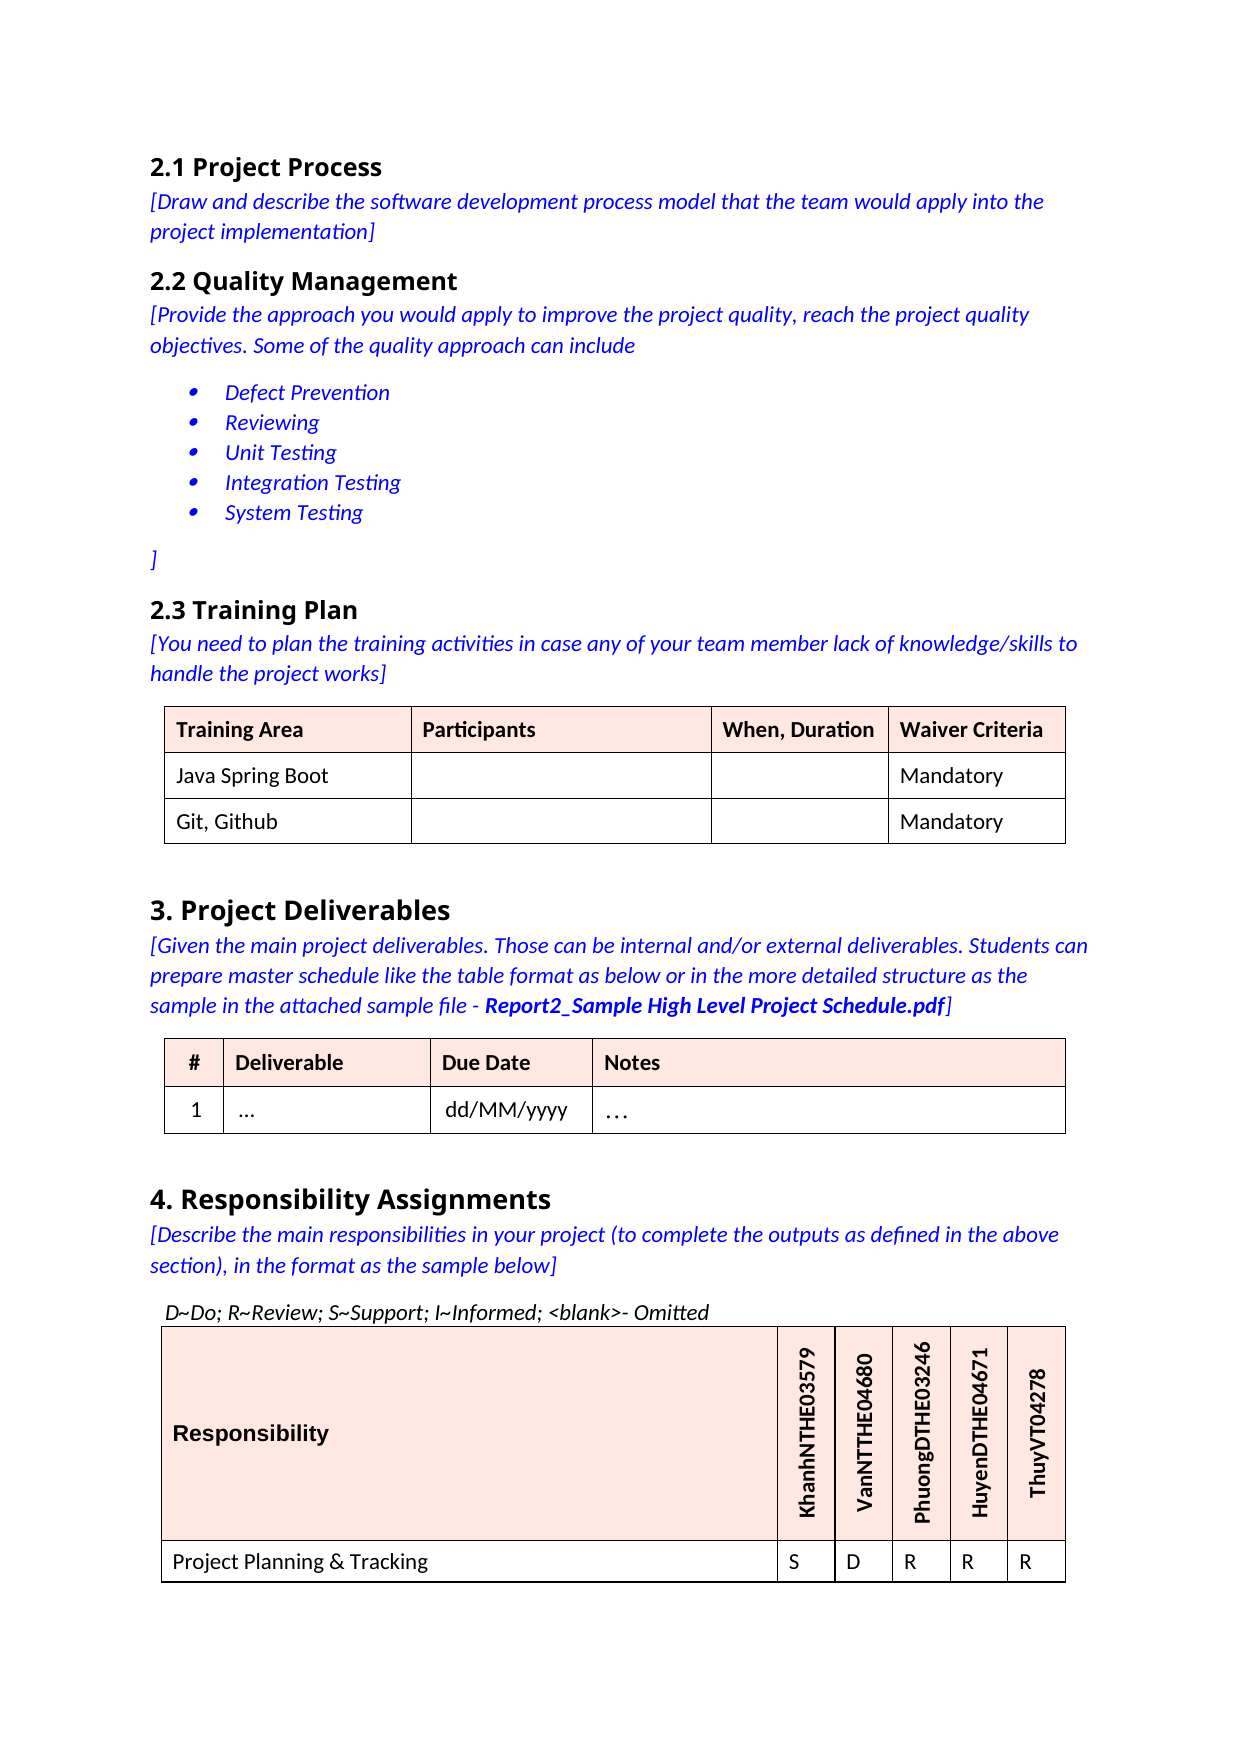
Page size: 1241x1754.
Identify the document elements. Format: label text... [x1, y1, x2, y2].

table_cell R [951, 1541, 1007, 1581]
table_cell Java Spring Boot [165, 753, 411, 798]
table_header KhanhNTHE03579 [778, 1327, 834, 1540]
subtitle 3. Project Deliverables [150, 891, 1093, 928]
text ] [150, 545, 1093, 573]
text [Provide the approach you would apply to improve the project quality, reach the project quality objectives. Some of the quality approach can include [150, 301, 1093, 359]
table_cell … [224, 1087, 430, 1133]
table_cell [412, 799, 711, 843]
table_header When, Duration [712, 707, 888, 752]
table_header # [165, 1039, 223, 1086]
table_cell Git, Github [165, 799, 411, 843]
table_cell Mandatory [889, 799, 1065, 843]
table_header Deliverable [224, 1039, 430, 1086]
list Unit Testing [187, 438, 1093, 466]
table_cell [412, 753, 711, 798]
table_cell Mandatory [889, 753, 1065, 798]
list Reviewing [187, 408, 1093, 436]
table_cell Project Planning & Tracking [162, 1541, 777, 1581]
text [You need to plan the training activities in case any of your team member lack of knowledge/skills to handle the project works] [150, 629, 1093, 687]
list Integration Testing [187, 468, 1093, 496]
text [Given the main project deliverables. Those can be internal and/or external deliverables. Students can prepare master schedule like the table format as below or in the more detailed structure as the sample in the attached sample file - Report2_Sample High Level Project Schedule.pdf] [150, 931, 1093, 1019]
subtitle 2.3 Training Plan [150, 592, 1093, 626]
table_cell D [836, 1541, 892, 1581]
list System Testing [187, 498, 1093, 527]
table_header Notes [593, 1039, 1065, 1086]
table_header VanNTTHE04680 [836, 1327, 892, 1540]
table_header PhuongDTHE03246 [893, 1327, 950, 1540]
subtitle 2.1 Project Process [150, 150, 1093, 184]
subtitle 2.2 Quality Management [150, 264, 1093, 298]
table_cell … [593, 1087, 1065, 1133]
table_header Training Area [165, 707, 411, 752]
table_cell dd/MM/yyyy [431, 1087, 592, 1133]
table_header Participants [412, 707, 711, 752]
table_cell 1 [165, 1087, 223, 1133]
list Defect Prevention [187, 378, 1093, 406]
subtitle 4. Responsibility Assignments [150, 1181, 1093, 1218]
table_header HuyenDTHE04671 [951, 1327, 1007, 1540]
table_header Responsibility [162, 1327, 777, 1540]
table_cell [712, 753, 888, 798]
table_header Due Date [431, 1039, 592, 1086]
text [Draw and describe the software development process model that the team would apply into the project implementation] [150, 187, 1093, 245]
table_cell [712, 799, 888, 843]
text [Describe the main responsibilities in your project (to complete the outputs as defined in the above section), in the format as the sample below] [150, 1221, 1093, 1279]
table_cell S [778, 1541, 834, 1581]
table_cell R [893, 1541, 950, 1581]
table_header ThuyVT04278 [1008, 1327, 1065, 1540]
table_header Waiver Criteria [889, 707, 1065, 752]
text D~Do; R~Review; S~Support; I~Informed; <blank>- Omitted [165, 1298, 1093, 1326]
table_cell R [1008, 1541, 1065, 1581]
